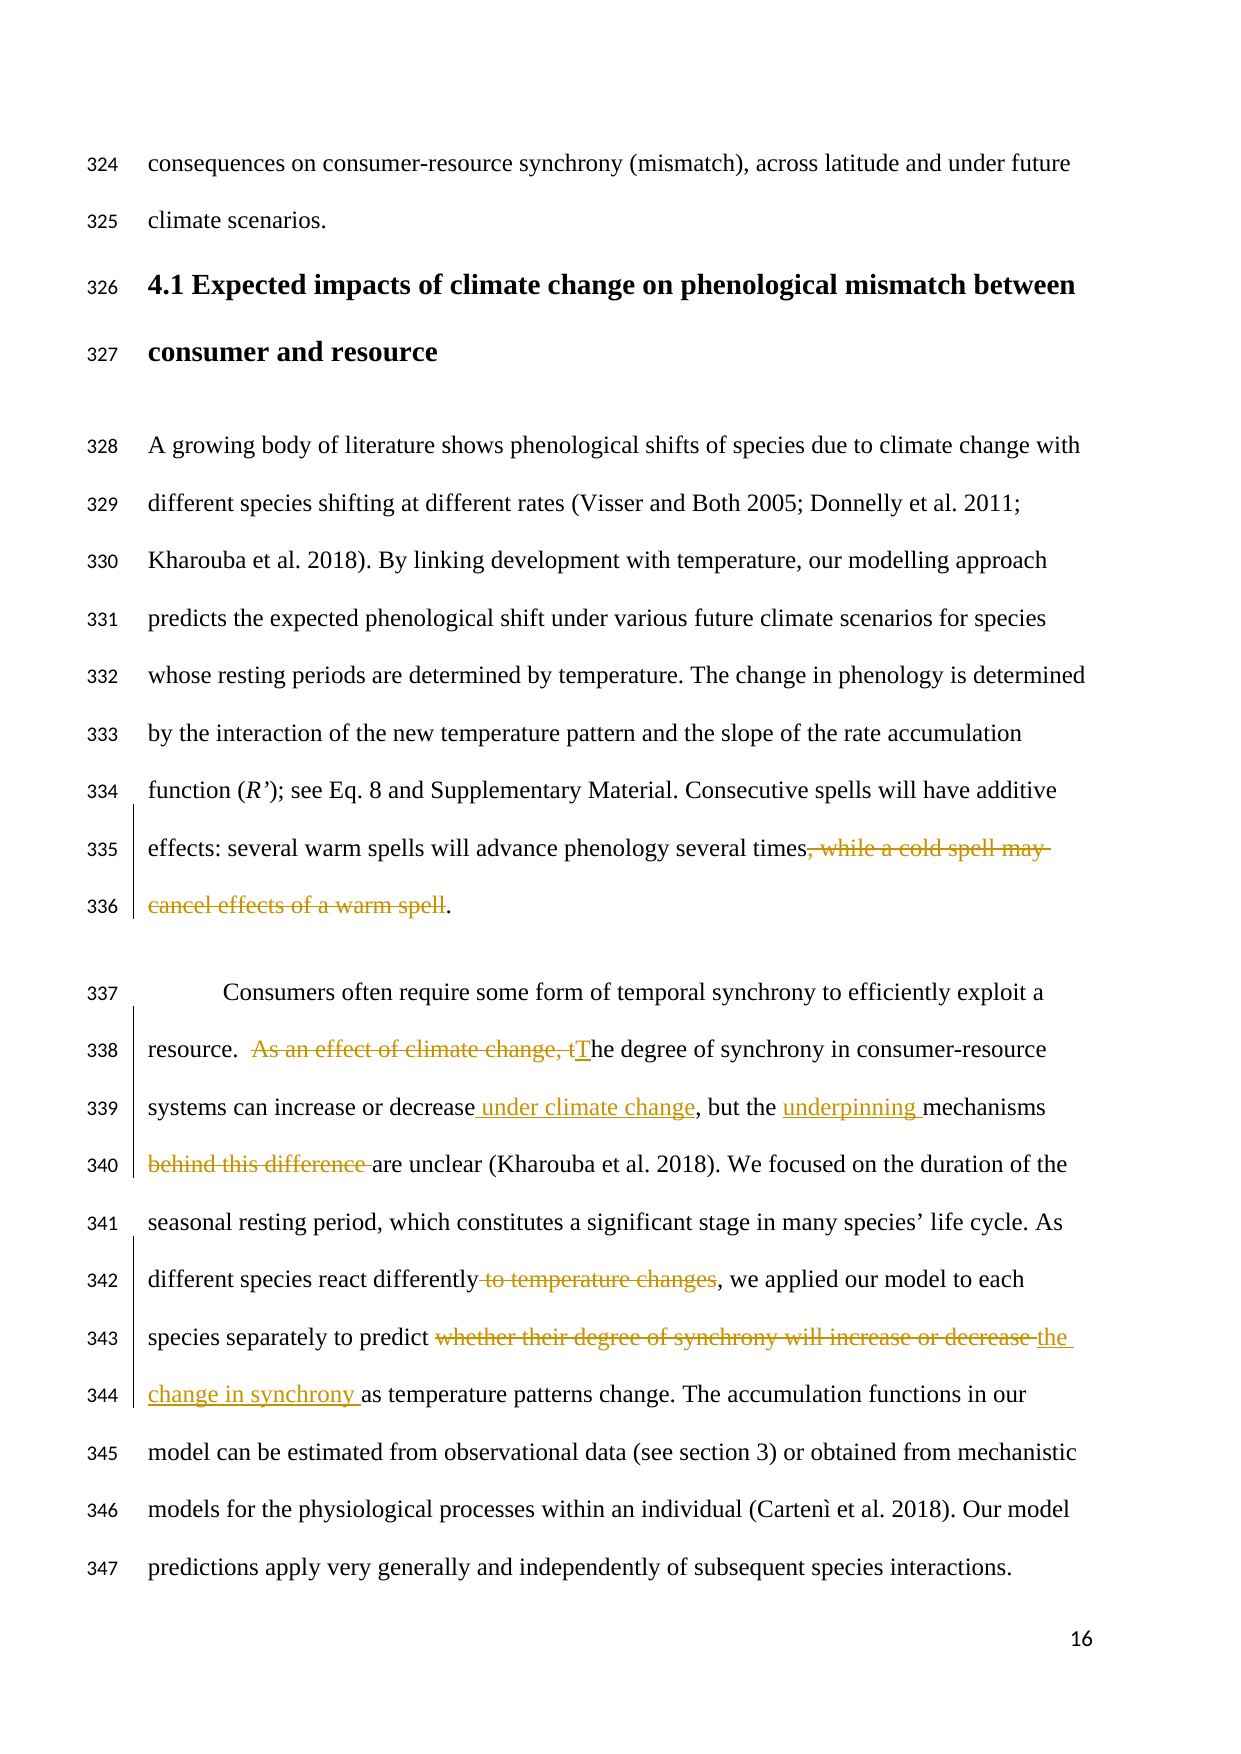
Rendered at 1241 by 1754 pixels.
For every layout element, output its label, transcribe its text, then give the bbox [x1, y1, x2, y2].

text Consumers often require some form of temporal synchrony to efficiently exploit a resource. he degree of synchrony in consumer-resource systems can increase or decrease, but the mechanisms are unclear (Kharouba et al. 2018). We focused on the duration of the seasonal resting period, which constitutes a significant stage in many species’ life cycle. As different species react differently, we applied our model to each species separately to predict as temperature patterns change. The accumulation functions in our model can be estimated from observational data (see section 3) or obtained from mechanistic models for the physiological processes within an individual (Cartenì et al. 2018). Our model predictions apply very generally and independently of subsequent species interactions. [148, 977, 1093, 1581]
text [148, 148, 1093, 234]
subtitle 4.1 Expected impacts of climate change on phenological mismatch between consumer and resource [148, 267, 1093, 367]
text A growing body of literature shows phenological shifts of species due to climate change with different species shifting at different rates (Visser and Both 2005; Donnelly et al. 2011; Kharouba et al. 2018). By linking development with temperature, our modelling approach predicts the expected phenological shift under various future climate scenarios for species whose resting periods are determined by temperature. The change in phenology is determined by the interaction of the new temperature pattern and the slope of the rate accumulation function (R’); see Eq. 8 and Supplementary Material. Consecutive spells will have additive effects: several warm spells will advance phenology several times. [148, 430, 1093, 919]
